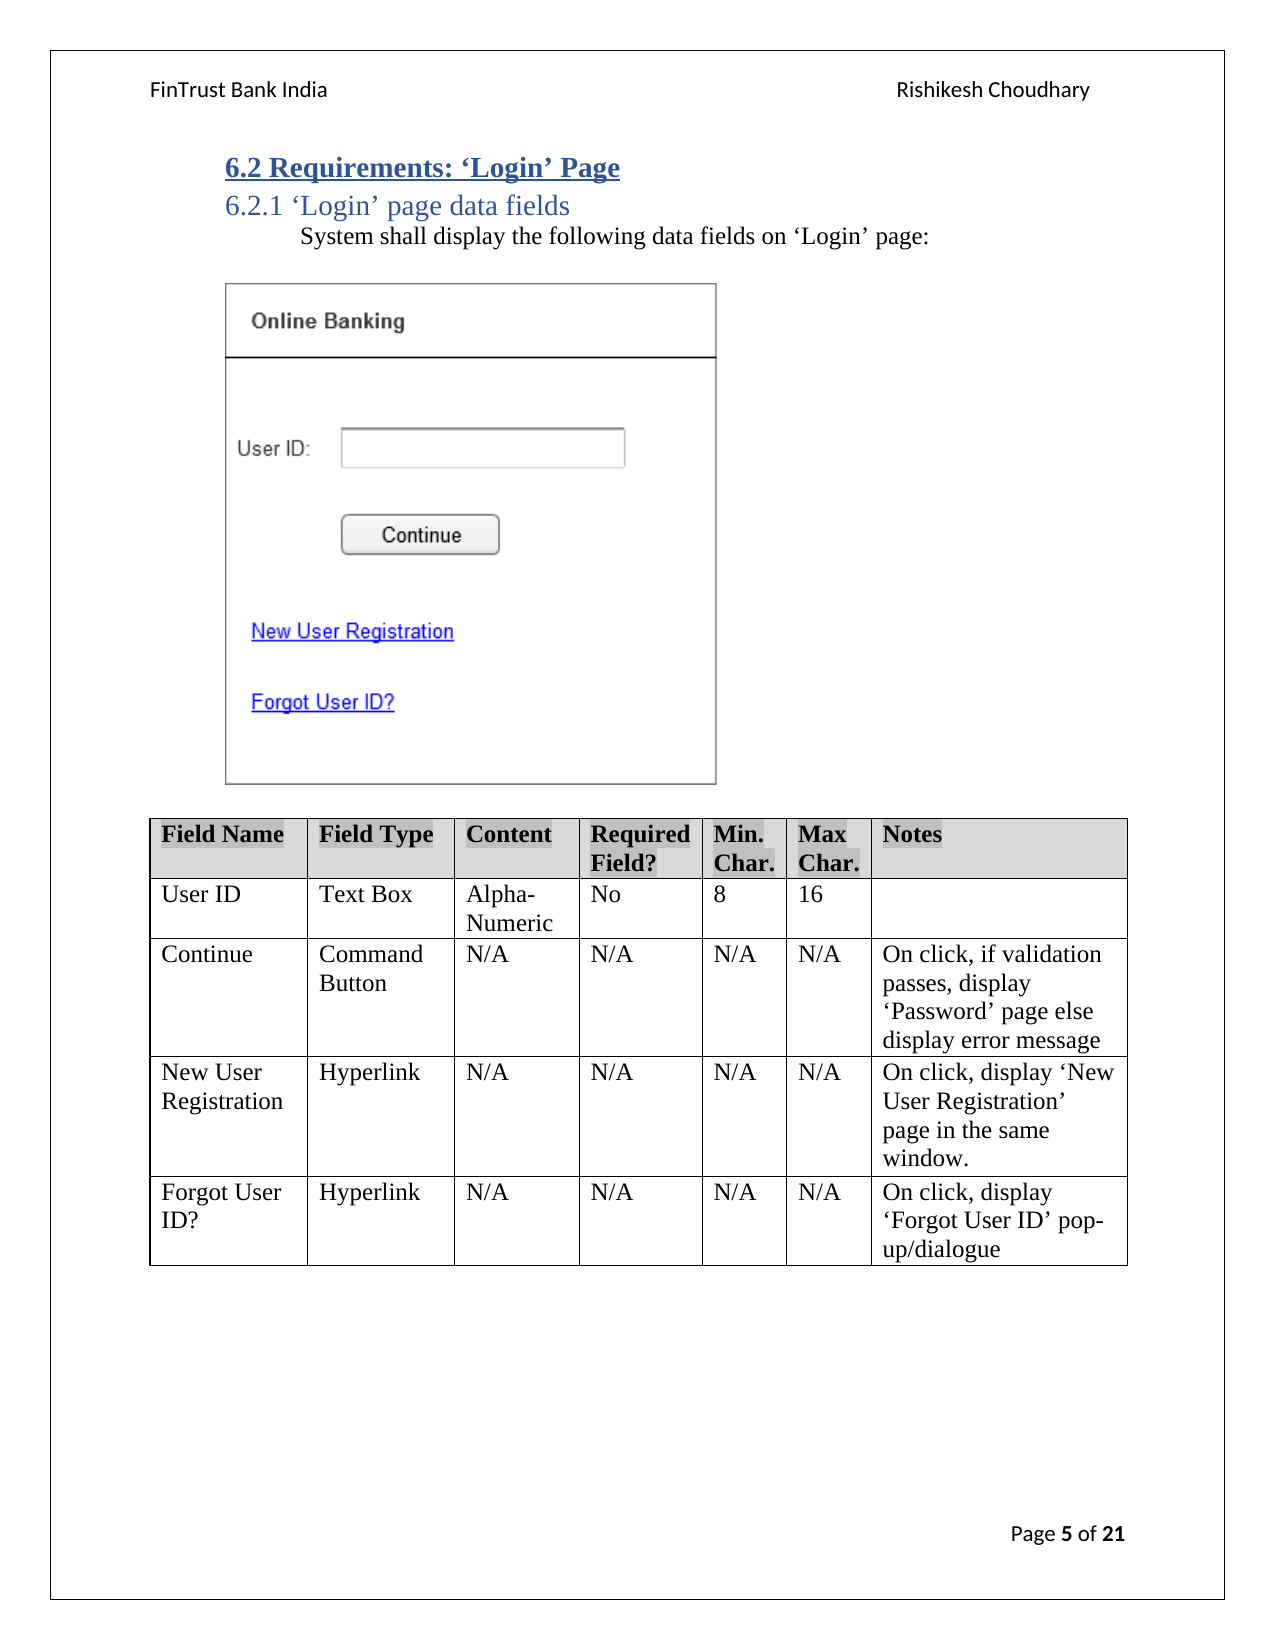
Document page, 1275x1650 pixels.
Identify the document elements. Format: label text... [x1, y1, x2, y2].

table_cell Command Button [308, 939, 454, 1056]
table_cell No [580, 879, 702, 938]
table_cell On click, display ‘New User Registration’ page in the same window. [872, 1057, 1127, 1176]
subtitle 6.2.1 ‘Login’ page data fields [150, 188, 1125, 221]
table_cell New User Registration [151, 1057, 307, 1176]
table_cell N/A [580, 1177, 702, 1265]
table_cell Hyperlink [308, 1057, 454, 1176]
table_header Field Type [308, 819, 454, 878]
table_cell Alpha-Numeric [455, 879, 579, 938]
table_cell Text Box [308, 879, 454, 938]
table_cell On click, if validation passes, display ‘Password’ page else display error message [872, 939, 1127, 1056]
table_header Required Field? [580, 819, 702, 878]
table_cell Forgot User ID? [151, 1177, 307, 1265]
table_cell User ID [151, 879, 307, 938]
table_cell 16 [787, 879, 871, 938]
table_cell N/A [455, 1057, 579, 1176]
text System shall display the following data fields on ‘Login’ page: [150, 221, 1125, 250]
table_header Content [455, 819, 579, 878]
table_cell N/A [703, 1057, 786, 1176]
table_cell N/A [703, 1177, 786, 1265]
table_cell N/A [787, 939, 871, 1056]
table_cell N/A [455, 1177, 579, 1265]
subtitle 6.2 Requirements: ‘Login’ Page [225, 150, 1125, 183]
table_cell 8 [703, 879, 786, 938]
table_cell [872, 879, 1127, 938]
table_header Notes [872, 819, 1127, 878]
table_cell N/A [580, 939, 702, 1056]
table_cell On click, display ‘Forgot User ID’ pop-up/dialogue [872, 1177, 1127, 1265]
table_cell N/A [580, 1057, 702, 1176]
table_cell N/A [455, 939, 579, 1056]
table_cell N/A [787, 1057, 871, 1176]
picture [225, 283, 717, 785]
table_cell Continue [151, 939, 307, 1056]
table_cell N/A [703, 939, 786, 1056]
table_cell N/A [787, 1177, 871, 1265]
table_header Min. Char. [703, 819, 786, 878]
table_header Field Name [151, 819, 307, 878]
table_header Max Char. [787, 819, 871, 878]
table_cell Hyperlink [308, 1177, 454, 1265]
